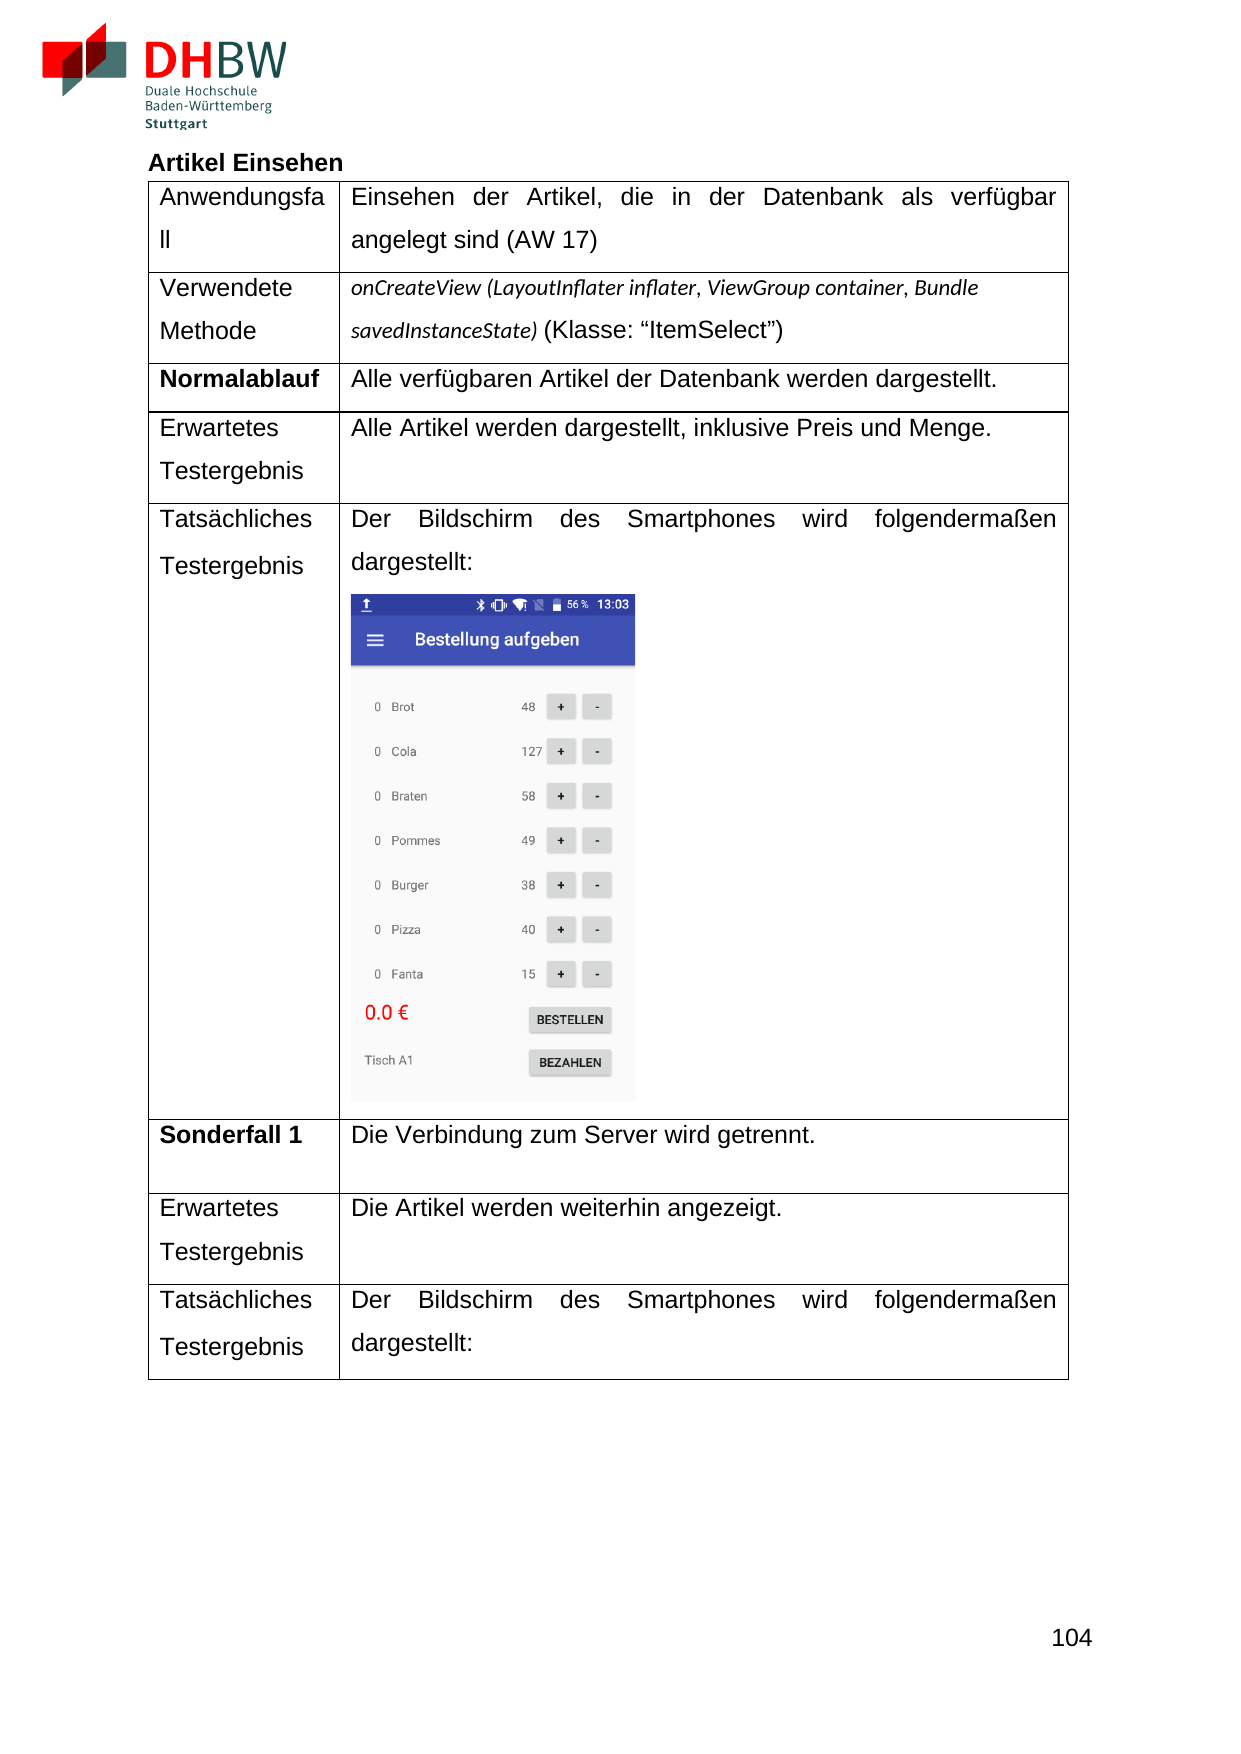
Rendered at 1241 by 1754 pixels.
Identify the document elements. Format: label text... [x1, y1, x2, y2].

table_header Einsehen der Artikel, die in der Datenbank als verfügbar angelegt sind (AW 17) [340, 182, 1068, 272]
table_cell onCreateView (LayoutInflater inflater, ViewGroup container, Bundle savedInstanceState) (Klasse: “ItemSelect”) [340, 273, 1068, 363]
text Artikel Einsehen [148, 148, 1093, 176]
table_cell Die Artikel werden weiterhin angezeigt. [340, 1194, 1068, 1284]
picture [350, 594, 636, 1101]
picture [39, 20, 286, 130]
table_cell Sonderfall 1 [149, 1120, 339, 1192]
table_cell Tatsächliches Testergebnis [149, 504, 339, 1119]
table_cell Der Bildschirm des Smartphones wird folgendermaßen dargestellt: [340, 504, 1068, 1119]
table_cell Die Verbindung zum Server wird getrennt. [340, 1120, 1068, 1192]
table_cell Erwartetes Testergebnis [149, 413, 339, 503]
table_cell Alle Artikel werden dargestellt, inklusive Preis und Menge. [340, 413, 1068, 503]
table_cell Normalablauf [149, 364, 339, 411]
table_cell Alle verfügbaren Artikel der Datenbank werden dargestellt. [340, 364, 1068, 411]
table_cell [149, 1285, 339, 1379]
table_cell Erwartetes Testergebnis [149, 1194, 339, 1284]
table_header Anwendungsfall [149, 182, 339, 272]
table_cell Verwendete Methode [149, 273, 339, 363]
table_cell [340, 1285, 1068, 1379]
